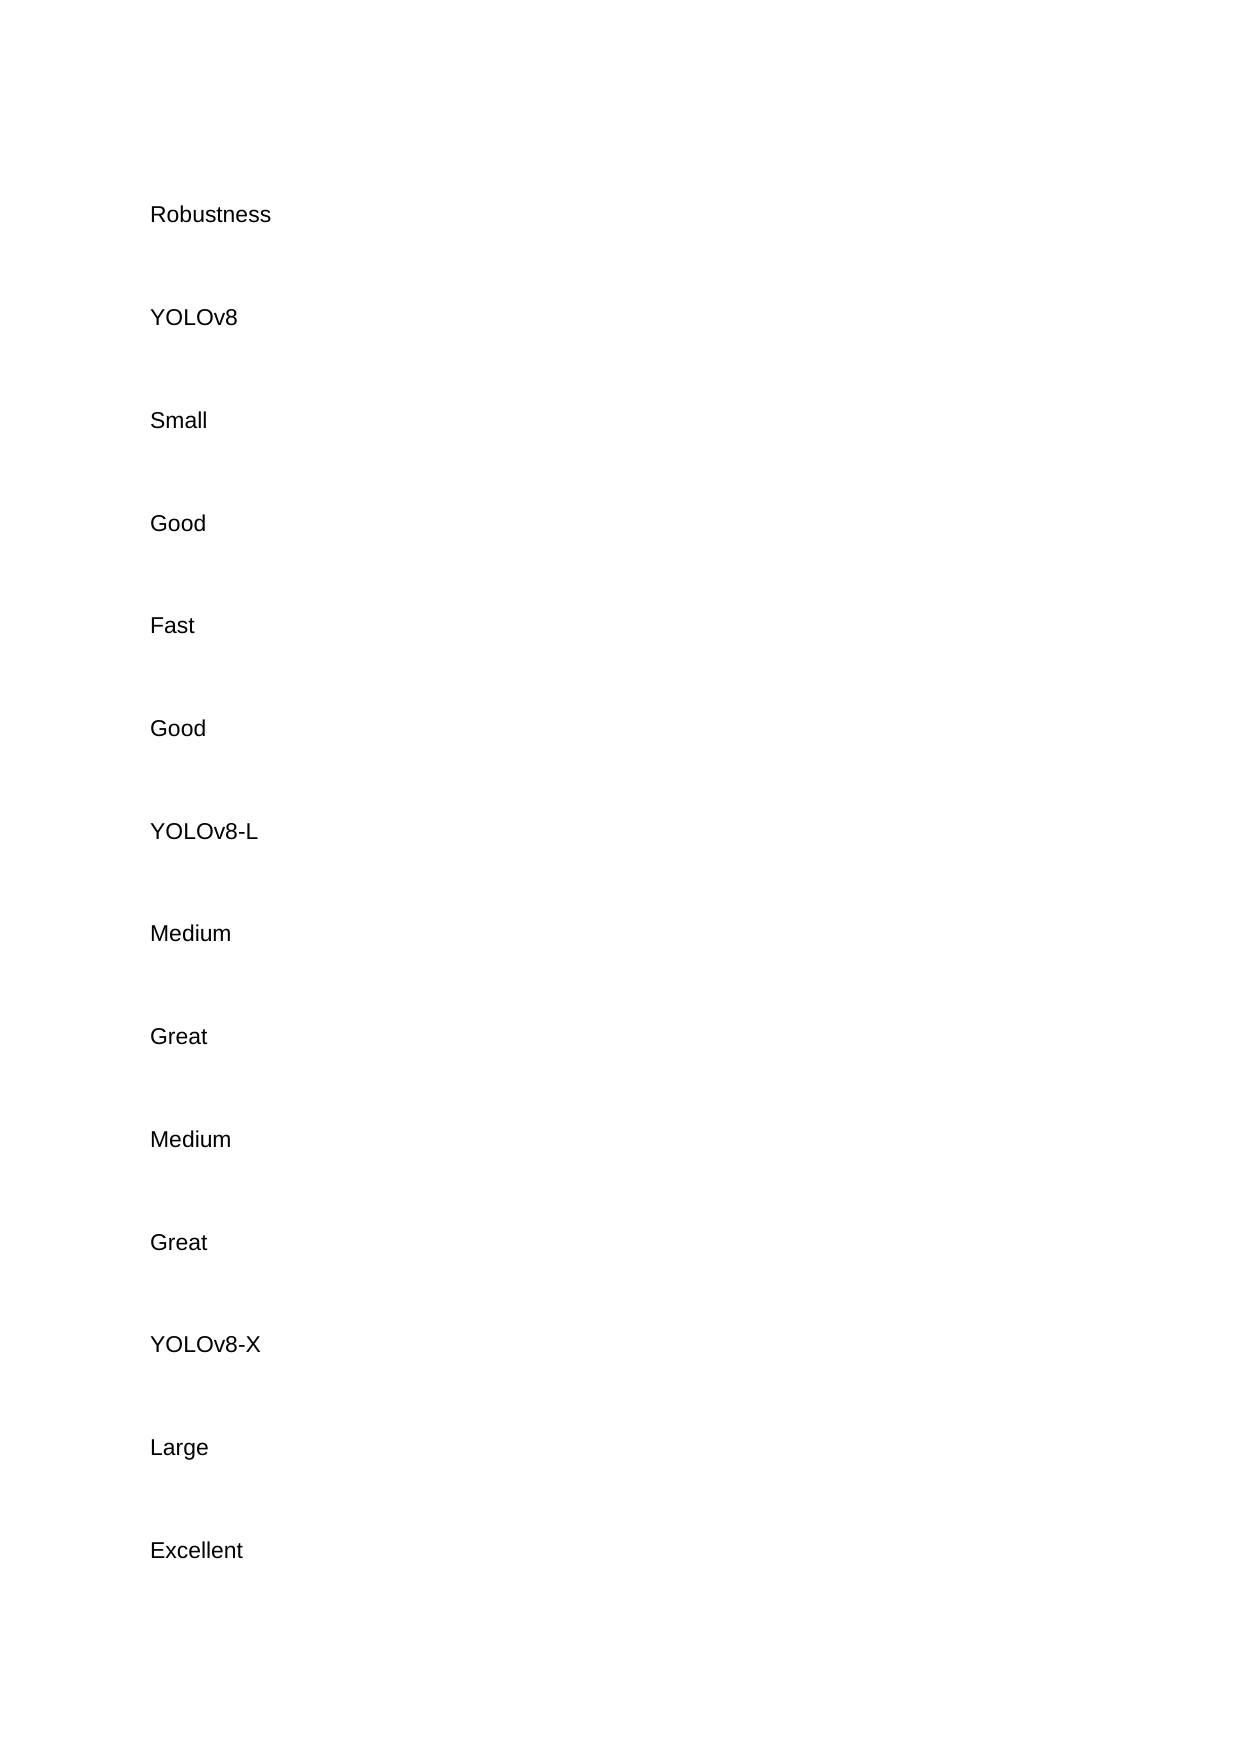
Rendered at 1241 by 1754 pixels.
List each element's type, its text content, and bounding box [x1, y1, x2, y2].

text Large [150, 1434, 1090, 1460]
text Great [150, 1228, 1090, 1255]
text Fast [150, 612, 1090, 638]
text Good [150, 715, 1090, 741]
text YOLOv8-L [150, 818, 1090, 844]
text Great [150, 1023, 1090, 1049]
text Small [150, 407, 1090, 433]
text Medium [150, 1126, 1090, 1152]
text YOLOv8-X [150, 1331, 1090, 1357]
text Medium [150, 920, 1090, 947]
text Excellent [150, 1537, 1090, 1563]
text Good [150, 509, 1090, 536]
text Robustness [150, 201, 1090, 228]
text YOLOv8 [150, 304, 1090, 330]
